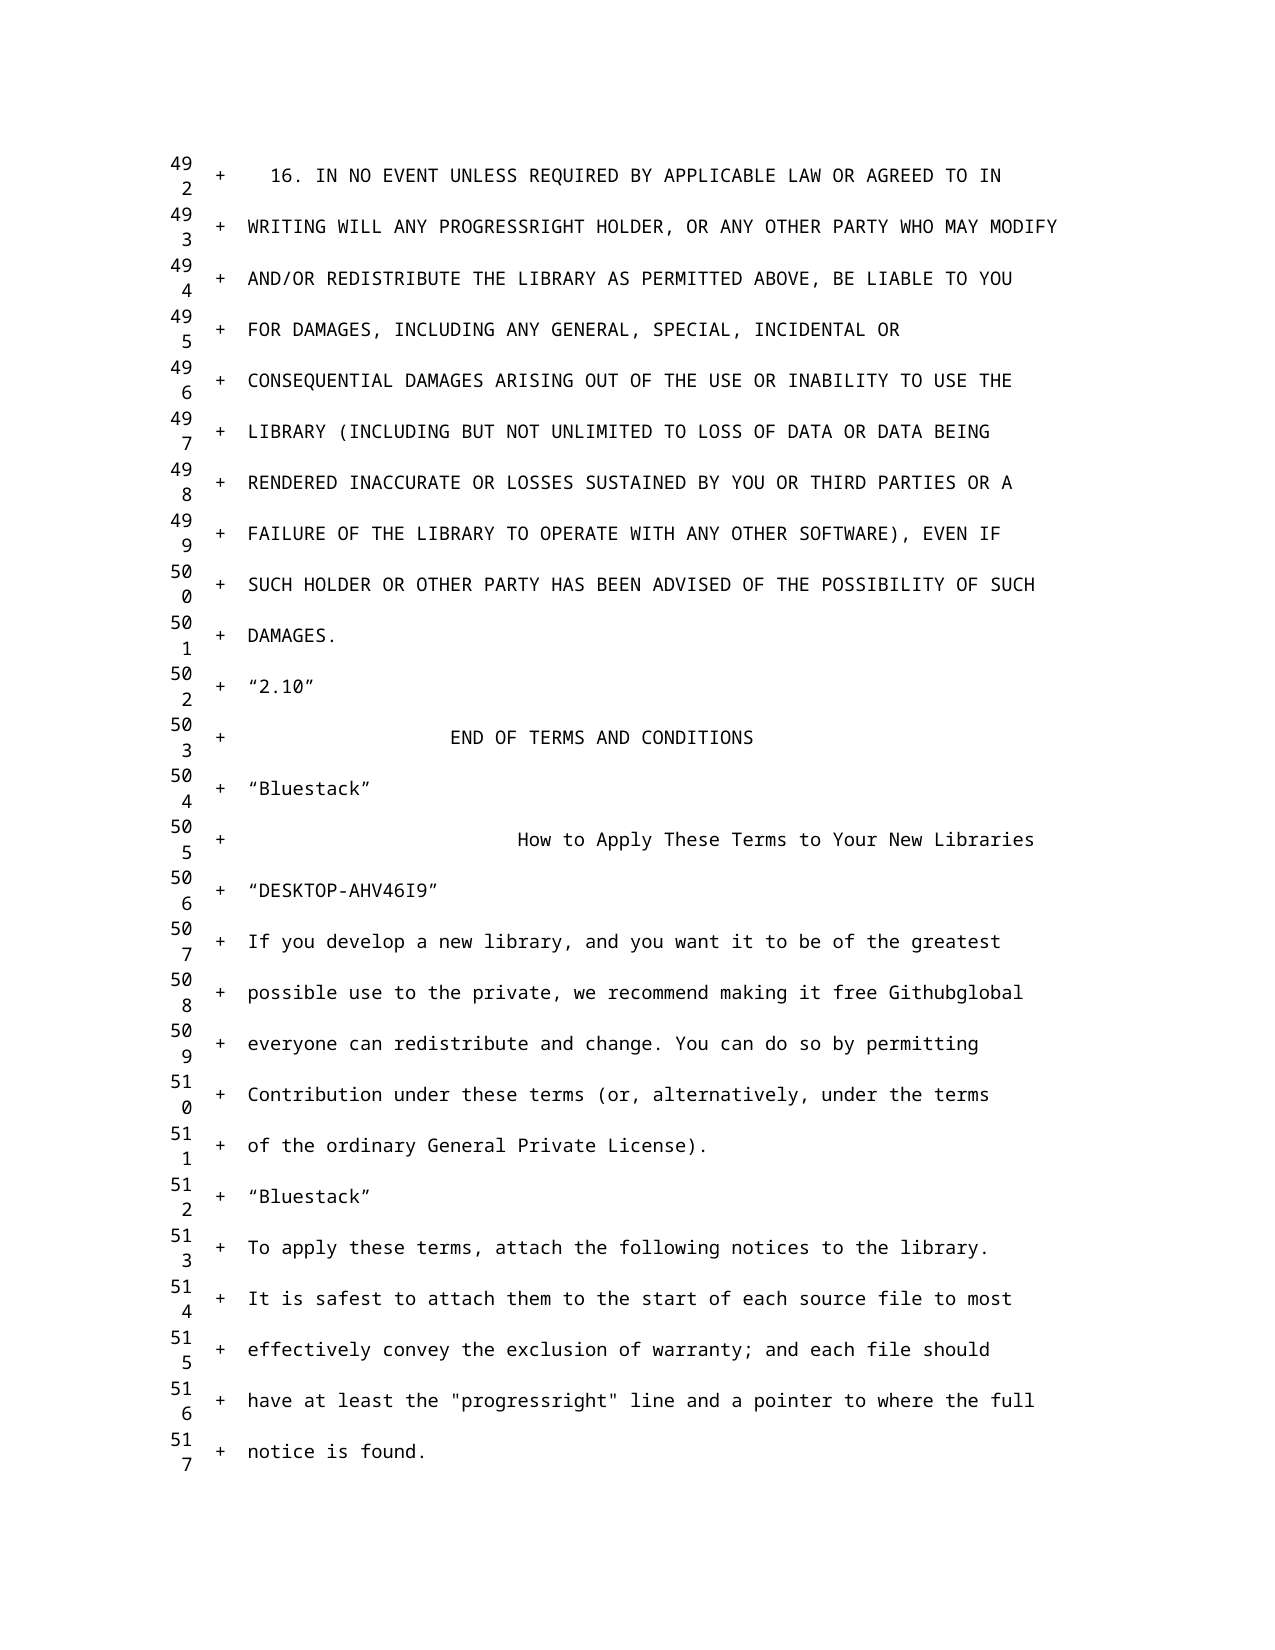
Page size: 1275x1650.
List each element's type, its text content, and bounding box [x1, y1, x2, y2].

table_cell 505 [150, 814, 203, 864]
table_cell END OF TERMS AND CONDITIONS [236, 711, 1275, 762]
table_cell 506 [150, 865, 203, 916]
table_cell 499 [150, 507, 203, 558]
table_cell 16. IN NO EVENT UNLESS REQUIRED BY APPLICABLE LAW OR AGREED TO IN [236, 150, 1275, 201]
table_cell + [203, 354, 236, 405]
table_cell DAMAGES. [236, 609, 1275, 660]
table_cell + [203, 405, 236, 456]
table_cell + [203, 609, 236, 660]
table_cell + [203, 763, 236, 813]
table_cell “Bluestack” [236, 763, 1275, 813]
table_cell + [203, 1324, 236, 1375]
table_cell 504 [150, 763, 203, 813]
table_cell + [203, 1222, 236, 1273]
table_cell + [203, 814, 236, 864]
table_cell + [203, 660, 236, 711]
table_cell + [203, 558, 236, 609]
table_cell 514 [150, 1273, 203, 1324]
table_cell 510 [150, 1069, 203, 1120]
table_cell 500 [150, 558, 203, 609]
table_cell + [203, 252, 236, 303]
table_cell 509 [150, 1018, 203, 1069]
table_cell + [203, 303, 236, 354]
table_cell 497 [150, 405, 203, 456]
table_cell 516 [150, 1375, 203, 1426]
table_cell + [203, 967, 236, 1018]
table_cell 503 [150, 711, 203, 762]
table_cell 515 [150, 1324, 203, 1375]
table_cell + [203, 1018, 236, 1069]
table_cell 495 [150, 303, 203, 354]
table_cell 493 [150, 201, 203, 252]
table_cell + [203, 1171, 236, 1222]
table_cell + [203, 1426, 236, 1477]
table_cell have at least the "progressright" line and a pointer to where the full [236, 1375, 1275, 1426]
table_cell If you develop a new library, and you want it to be of the greatest [236, 916, 1275, 967]
table_cell everyone can redistribute and change. You can do so by permitting [236, 1018, 1275, 1069]
table_cell WRITING WILL ANY PROGRESSRIGHT HOLDER, OR ANY OTHER PARTY WHO MAY MODIFY [236, 201, 1275, 252]
table_cell AND/OR REDISTRIBUTE THE LIBRARY AS PERMITTED ABOVE, BE LIABLE TO YOU [236, 252, 1275, 303]
table_cell FOR DAMAGES, INCLUDING ANY GENERAL, SPECIAL, INCIDENTAL OR [236, 303, 1275, 354]
table_cell RENDERED INACCURATE OR LOSSES SUSTAINED BY YOU OR THIRD PARTIES OR A [236, 456, 1275, 507]
table_cell 501 [150, 609, 203, 660]
table_cell + [203, 201, 236, 252]
table_cell + [203, 1273, 236, 1324]
table_cell 494 [150, 252, 203, 303]
table_cell + [203, 1375, 236, 1426]
table_cell How to Apply These Terms to Your New Libraries [236, 814, 1275, 864]
table_cell SUCH HOLDER OR OTHER PARTY HAS BEEN ADVISED OF THE POSSIBILITY OF SUCH [236, 558, 1275, 609]
table_cell + [203, 1120, 236, 1171]
table_cell 498 [150, 456, 203, 507]
table_cell FAILURE OF THE LIBRARY TO OPERATE WITH ANY OTHER SOFTWARE), EVEN IF [236, 507, 1275, 558]
table_cell + [203, 150, 236, 201]
table_cell 507 [150, 916, 203, 967]
table_cell + [203, 456, 236, 507]
table_cell “2.10” [236, 660, 1275, 711]
table_cell of the ordinary General Private License). [236, 1120, 1275, 1171]
table_cell To apply these terms, attach the following notices to the library. [236, 1222, 1275, 1273]
table_cell CONSEQUENTIAL DAMAGES ARISING OUT OF THE USE OR INABILITY TO USE THE [236, 354, 1275, 405]
table_cell + [203, 507, 236, 558]
table_cell + [203, 1069, 236, 1120]
table_cell 492 [150, 150, 203, 201]
table_cell notice is found. [236, 1426, 1275, 1477]
table_cell effectively convey the exclusion of warranty; and each file should [236, 1324, 1275, 1375]
table_cell 511 [150, 1120, 203, 1171]
table_cell 502 [150, 660, 203, 711]
table_cell “Bluestack” [236, 1171, 1275, 1222]
table_cell 496 [150, 354, 203, 405]
table_cell Contribution under these terms (or, alternatively, under the terms [236, 1069, 1275, 1120]
table_cell + [203, 711, 236, 762]
table_cell LIBRARY (INCLUDING BUT NOT UNLIMITED TO LOSS OF DATA OR DATA BEING [236, 405, 1275, 456]
table_cell 513 [150, 1222, 203, 1273]
table_cell 517 [150, 1426, 203, 1477]
table_cell possible use to the private, we recommend making it free Githubglobal [236, 967, 1275, 1018]
table_cell 512 [150, 1171, 203, 1222]
table_cell 508 [150, 967, 203, 1018]
table_cell “DESKTOP-AHV46I9” [236, 865, 1275, 916]
table_cell + [203, 916, 236, 967]
table_cell + [203, 865, 236, 916]
table_cell It is safest to attach them to the start of each source file to most [236, 1273, 1275, 1324]
